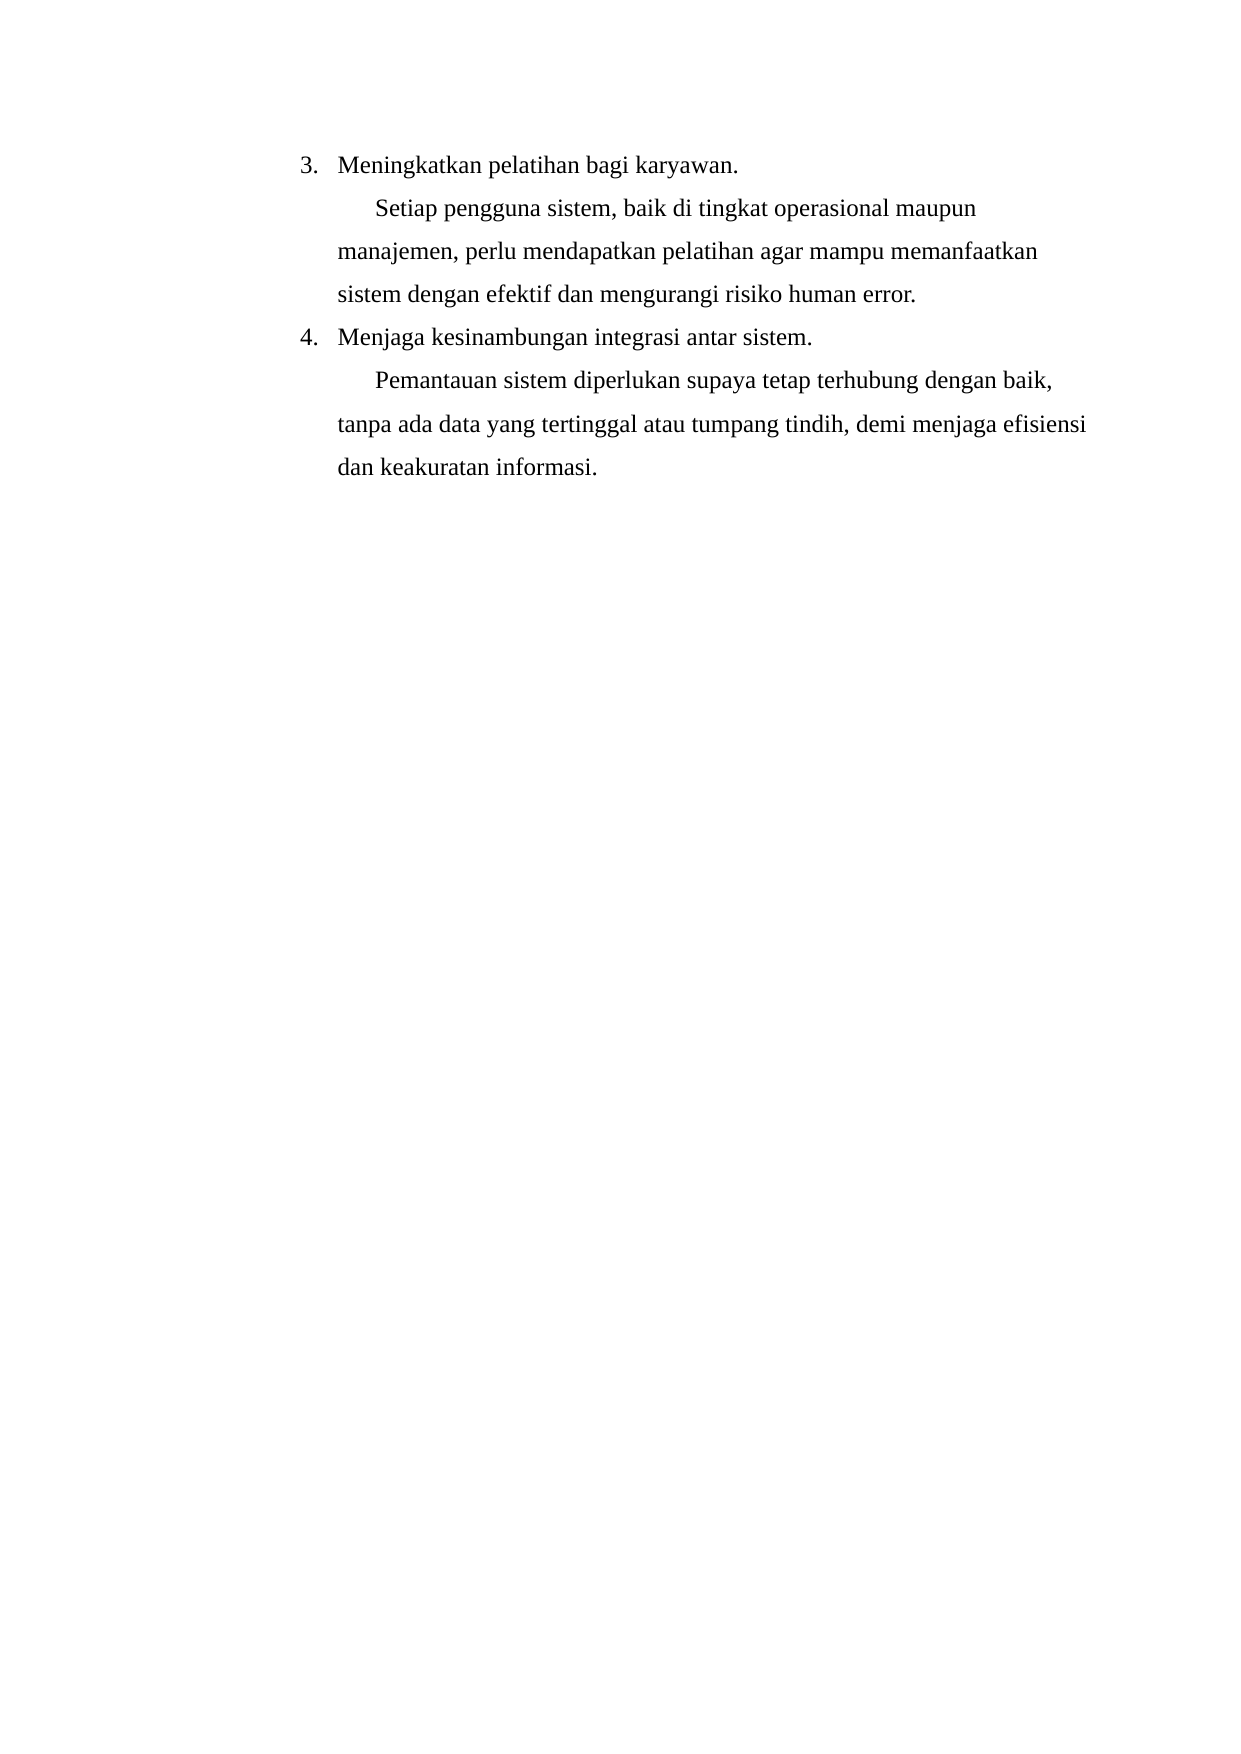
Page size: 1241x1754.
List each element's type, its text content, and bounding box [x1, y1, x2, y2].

list Menjaga kesinambungan integrasi antar sistem. [300, 322, 1090, 351]
text Pemantauan sistem diperlukan supaya tetap terhubung dengan baik, tanpa ada data yang tertinggal atau tumpang tindih, demi menjaga efisiensi dan keakuratan informasi. [337, 366, 1090, 481]
list Setiap pengguna sistem, baik di tingkat operasional maupun manajemen, perlu mendapatkan pelatihan agar mampu memanfaatkan sistem dengan efektif dan mengurangi risiko human error. [337, 193, 1090, 308]
list Meningkatkan pelatihan bagi karyawan. [300, 150, 1090, 179]
